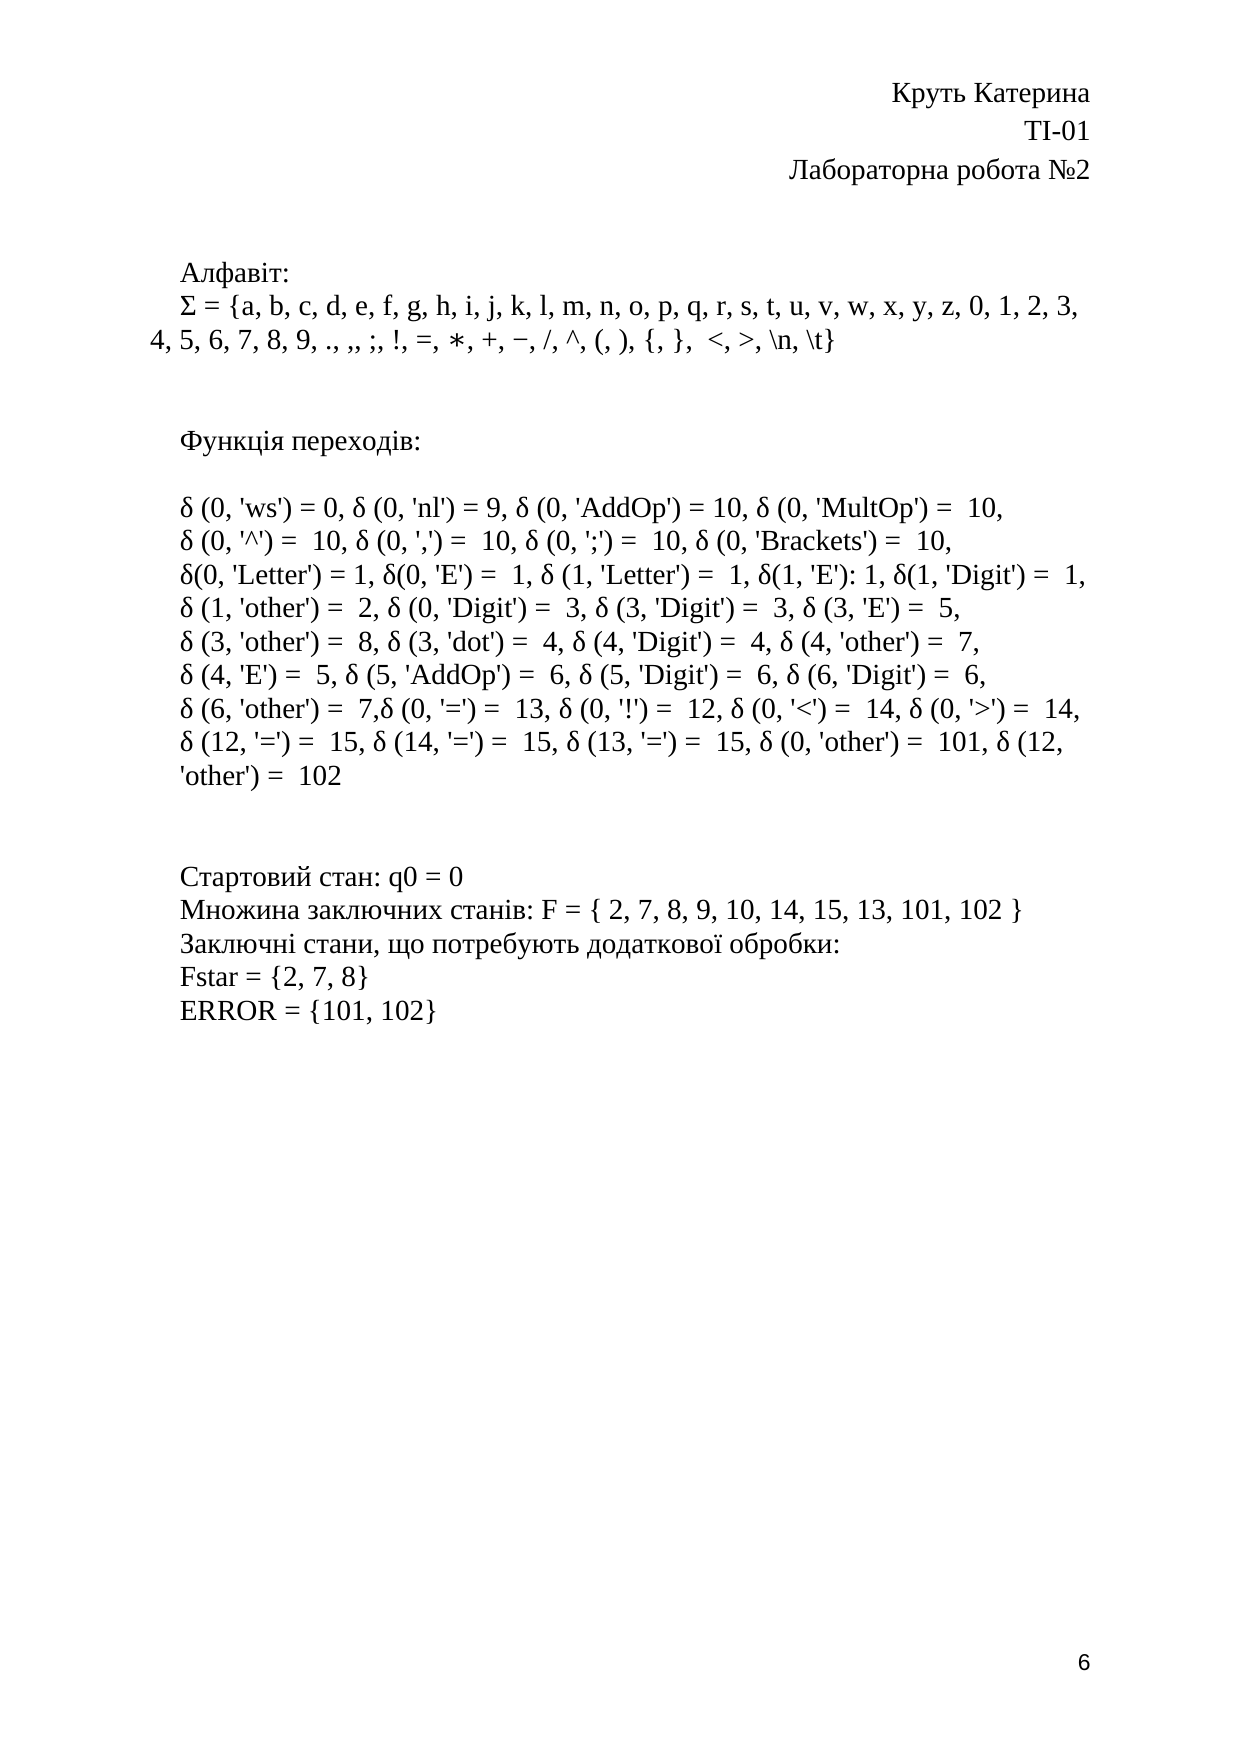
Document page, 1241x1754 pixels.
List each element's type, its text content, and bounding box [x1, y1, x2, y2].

text δ (0, '^') = 10, δ (0, ',') = 10, δ (0, ';') = 10, δ (0, 'Brackets') = 10, [150, 523, 1090, 557]
text Fstar = {2, 7, 8} [150, 959, 1090, 993]
text ERROR = {101, 102} [150, 993, 1090, 1026]
text δ (4, 'E') = 5, δ (5, 'AddOp') = 6, δ (5, 'Digit') = 6, δ (6, 'Digit') = 6, [150, 657, 1090, 691]
text δ (0, 'ws') = 0, δ (0, 'nl') = 9, δ (0, 'AddOp') = 10, δ (0, 'MultOp') = 10, [150, 490, 1090, 523]
text Функцiя переходiв: [150, 423, 1090, 456]
text Стартовий стан: q0 = 0 [150, 859, 1090, 892]
text Заключнi стани, що потребують додаткової обробки: [150, 926, 1090, 959]
text δ(0, 'Letter') = 1, δ(0, 'E') = 1, δ (1, 'Letter') = 1, δ(1, 'E'): 1, δ(1, 'Digit') = 1, δ (1, 'other') = 2, δ (0, 'Digit') = 3, δ (3, 'Digit') = 3, δ (3, 'E') = 5, [179, 557, 1090, 624]
text Σ = {a, b, c, d, e, f, g, h, i, j, k, l, m, n, o, p, q, r, s, t, u, v, w, x, y, z, 0, 1, 2, 3, 4, 5, 6, 7, 8, 9, ., ,, ;, !, =, ∗, +, −, /, ^, (, ), {, }, <, >, \n, \t} [150, 288, 1090, 356]
text δ (3, 'other') = 8, δ (3, 'dot') = 4, δ (4, 'Digit') = 4, δ (4, 'other') = 7, [150, 624, 1090, 657]
text Алфавiт: [150, 255, 1090, 288]
text Множина заключних станiв: F = { 2, 7, 8, 9, 10, 14, 15, 13, 101, 102 } [150, 892, 1090, 926]
text δ (6, 'other') = 7,δ (0, '=') = 13, δ (0, '!') = 12, δ (0, '<') = 14, δ (0, '>') = 14, δ (12, '=') = 15, δ (14, '=') = 15, δ (13, '=') = 15, δ (0, 'other') = 101, δ (12, 'other') = 102 [179, 691, 1090, 792]
